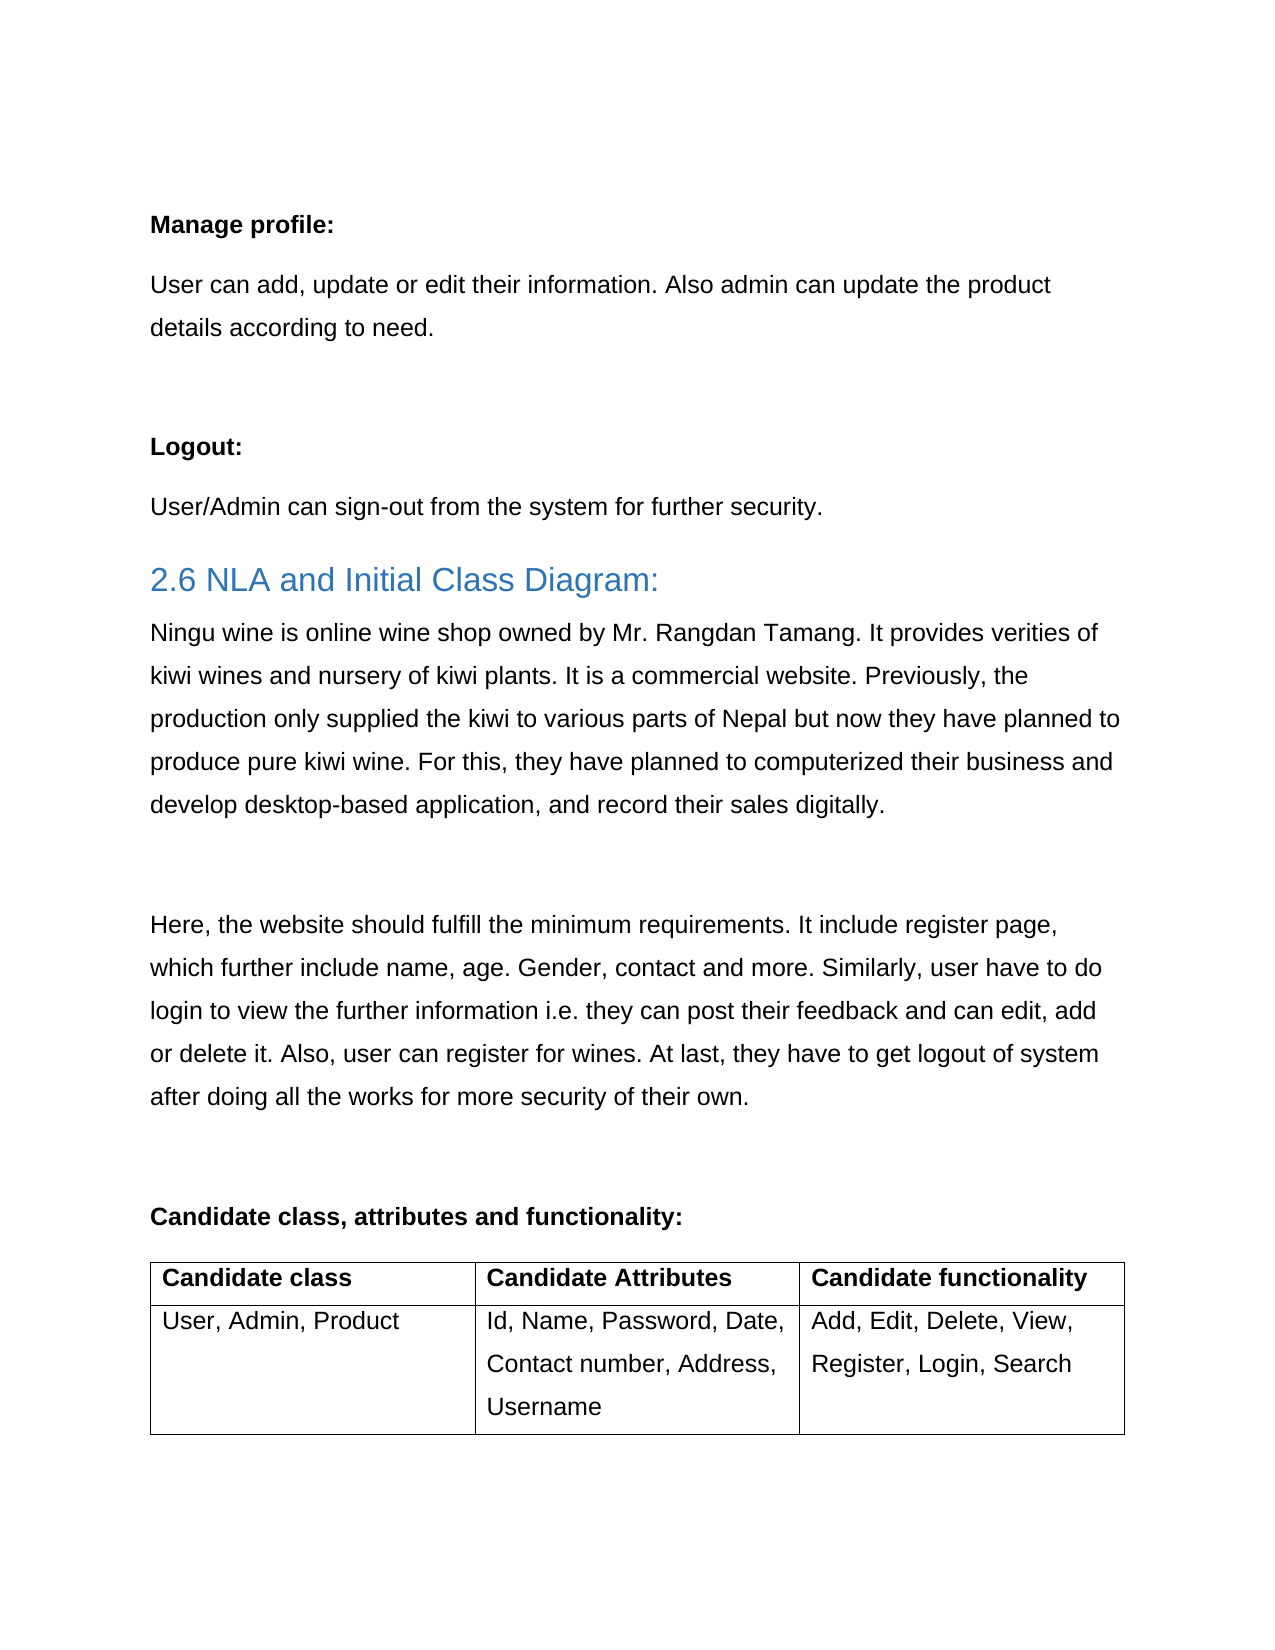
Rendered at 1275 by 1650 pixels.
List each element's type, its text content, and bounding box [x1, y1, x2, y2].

table_header Candidate functionality [800, 1263, 1124, 1305]
table_cell Id, Name, Password, Date, Contact number, Address, Username [476, 1306, 799, 1434]
table_cell Add, Edit, Delete, View, Register, Login, Search [800, 1306, 1124, 1434]
text Manage profile: [150, 210, 1125, 238]
text User/Admin can sign-out from the system for further security. [150, 492, 1125, 521]
subtitle 2.6 NLA and Initial Class Diagram: [150, 560, 1125, 599]
table_cell User, Admin, Product [151, 1306, 475, 1434]
text User can add, update or edit their information. Also admin can update the product details according to need. [150, 269, 1125, 341]
text Logout: [150, 432, 1125, 461]
text Candidate class, attributes and functionality: [150, 1202, 1125, 1231]
text Ningu wine is online wine shop owned by Mr. Rangdan Tamang. It provides verities of kiwi wines and nursery of kiwi plants. It is a commercial website. Previously, the production only supplied the kiwi to various parts of Nepal but now they have planned to produce pure kiwi wine. For this, they have planned to computerized their business and develop desktop-based application, and record their sales digitally. [150, 618, 1125, 819]
table_header Candidate class [151, 1263, 475, 1305]
text Here, the website should fulfill the minimum requirements. It include register page, which further include name, age. Gender, contact and more. Similarly, user have to do login to view the further information i.e. they can post their feedback and can edit, add or delete it. Also, user can register for wines. At last, they have to get logout of system after doing all the works for more security of their own. [150, 910, 1125, 1111]
table_header Candidate Attributes [476, 1263, 799, 1305]
